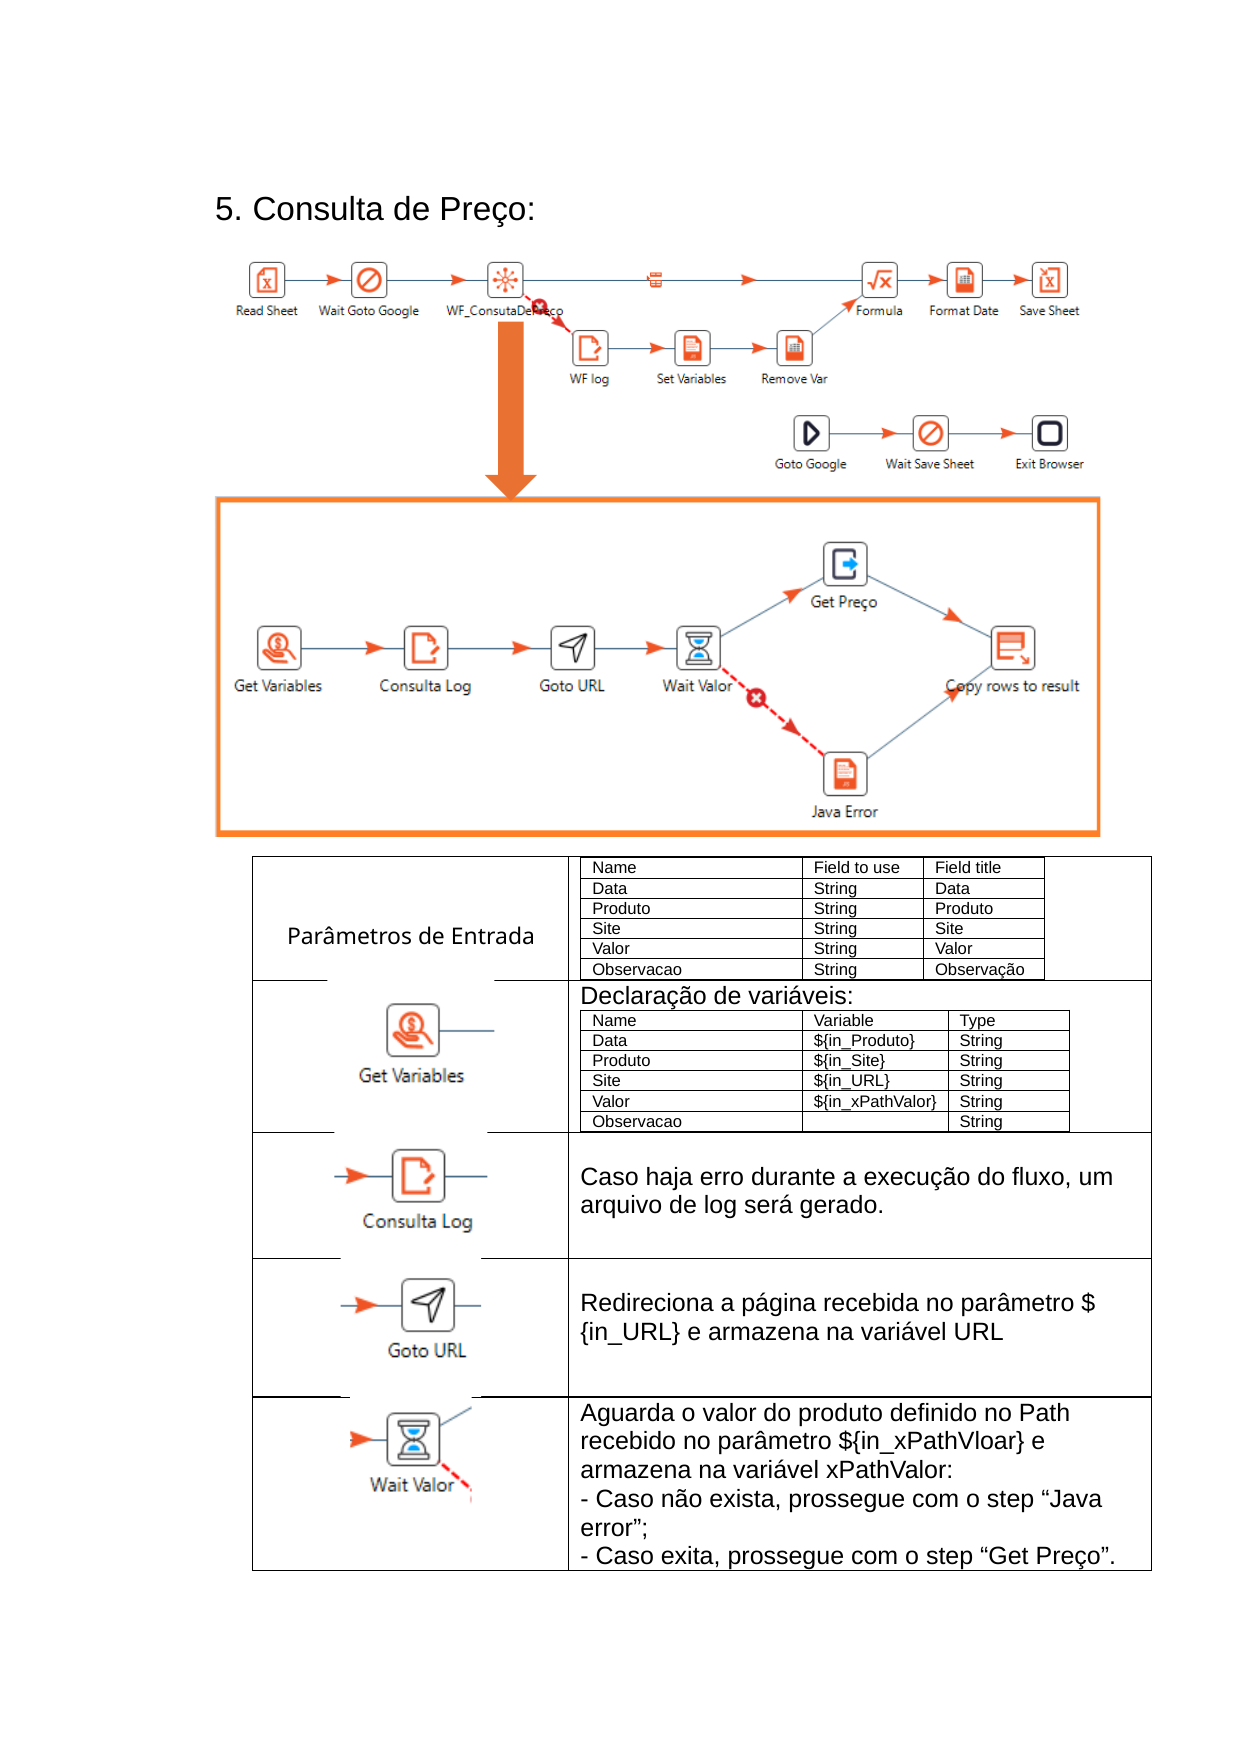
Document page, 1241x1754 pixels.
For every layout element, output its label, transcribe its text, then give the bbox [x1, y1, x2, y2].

picture [214, 496, 1101, 837]
table_cell Caso haja erro durante a execução do fluxo, um arquivo de log será gerado. [569, 1133, 1151, 1258]
table_cell [488, 1133, 568, 1258]
table_cell [253, 981, 568, 1132]
picture [214, 247, 1101, 478]
table_cell [253, 1398, 568, 1570]
table_cell [482, 1259, 568, 1396]
table_header [803, 858, 923, 878]
table_header [581, 939, 802, 958]
table_header [581, 879, 802, 898]
table_header [803, 919, 923, 938]
table_cell Aguarda o valor do produto definido no Path recebido no parâmetro ${in_xPathVloar} e armazena na variável xPathValor: - Caso não exista, prossegue com o step “Java error”; - Caso exita, prossegue com o step “Get Preço”. [569, 1398, 1151, 1570]
picture [327, 980, 495, 1103]
picture [334, 1132, 488, 1506]
table_header [581, 899, 802, 918]
table_header [924, 858, 1044, 878]
table_header Parâmetros de Entrada [253, 857, 568, 980]
table_header [924, 879, 1044, 898]
table_header [581, 959, 802, 979]
table_header [803, 959, 923, 979]
table_header [924, 959, 1044, 979]
table_header [1045, 857, 1151, 980]
table_header [924, 899, 1044, 918]
table_header [581, 919, 802, 938]
table_cell [253, 1259, 340, 1396]
table_header [569, 857, 580, 980]
table_cell Declaração de variáveis: [569, 981, 1151, 1132]
table_cell Redireciona a página recebida no parâmetro ${in_URL} e armazena na variável URL [569, 1259, 1151, 1396]
table_header [803, 939, 923, 958]
table_header [803, 879, 923, 898]
list Consulta de Preço: [215, 189, 1063, 227]
table_header [803, 899, 923, 918]
table_header [924, 919, 1044, 938]
table_header [924, 939, 1044, 958]
table_header [581, 858, 802, 878]
table_cell [253, 1133, 334, 1258]
